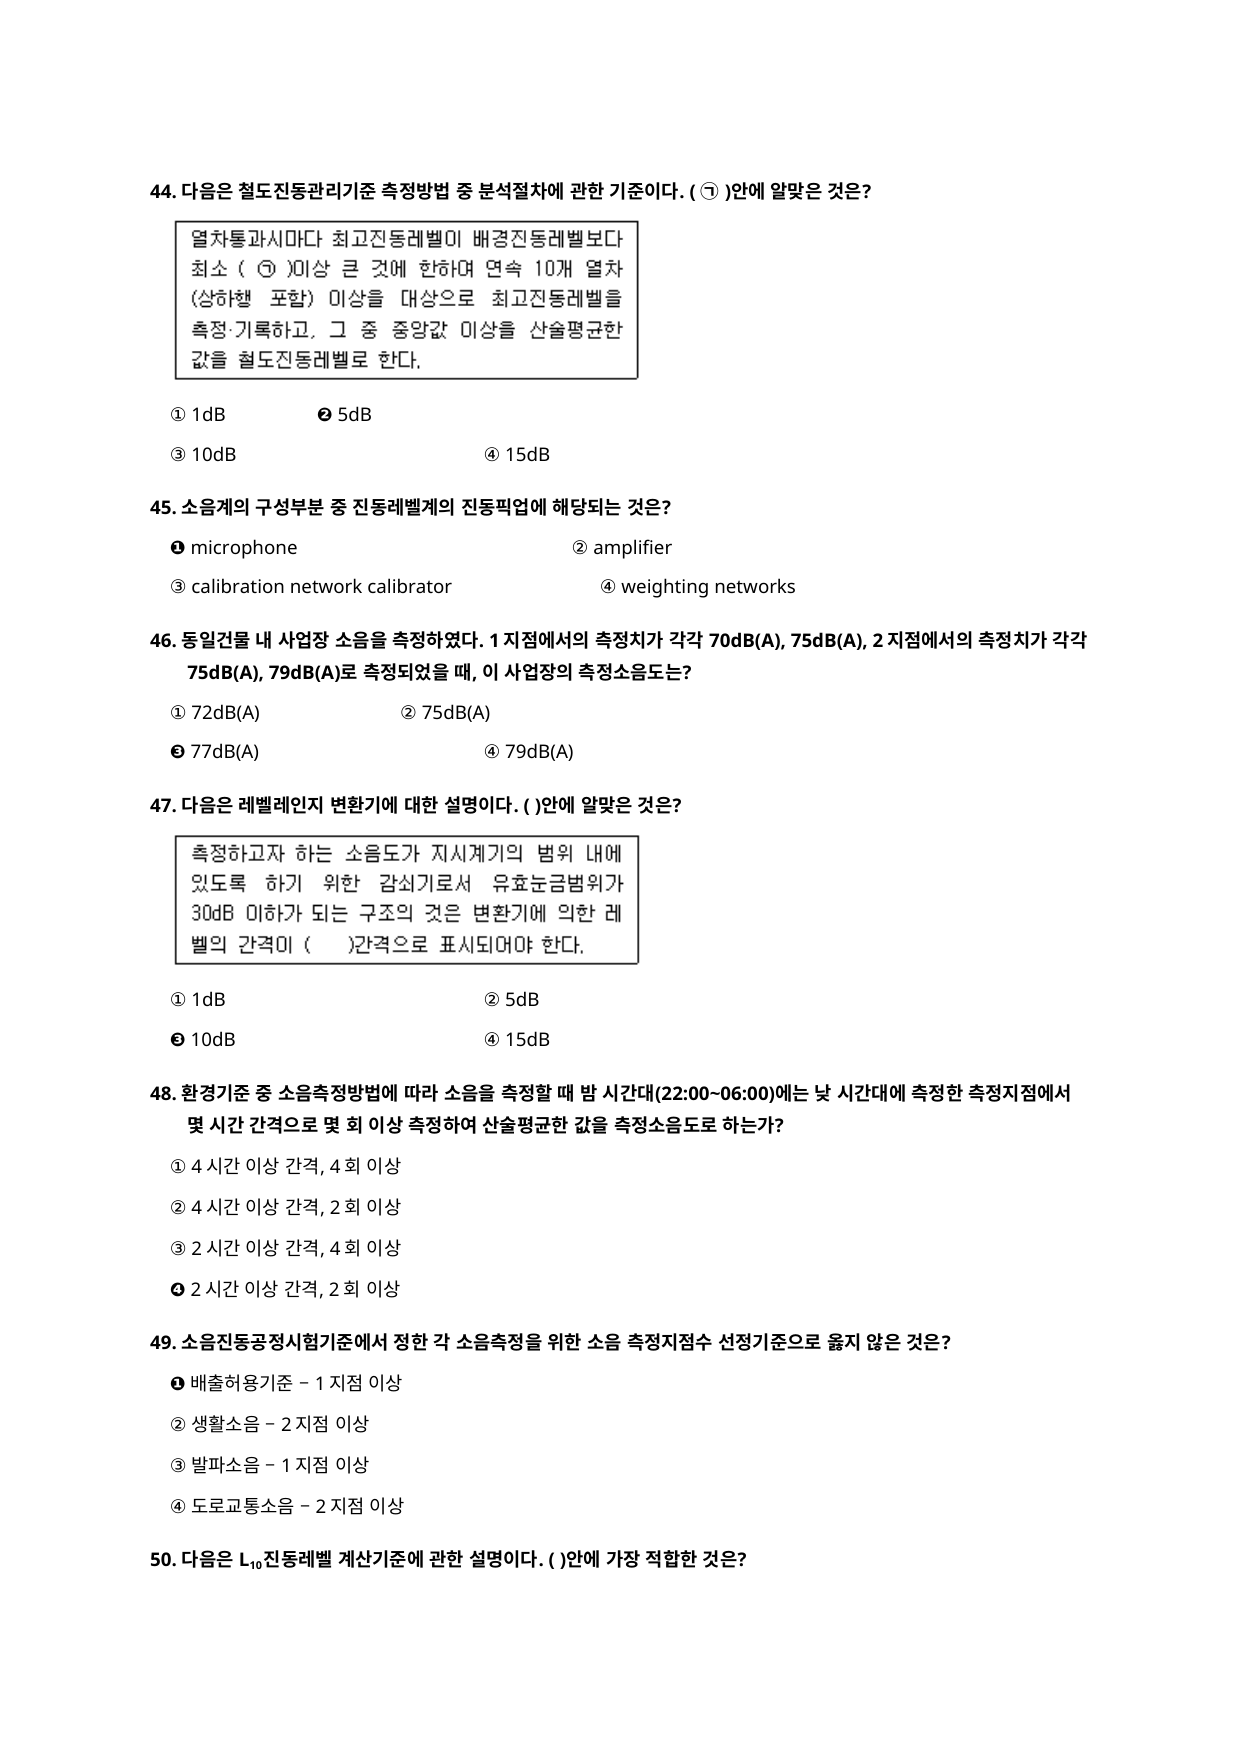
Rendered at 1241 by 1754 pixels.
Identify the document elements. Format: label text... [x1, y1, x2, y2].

text ❶ 배출허용기준 – 1지점 이상 [150, 1369, 1090, 1396]
text ① 1dB ❷ 5dB [150, 402, 1090, 427]
text ③ 10dB ④ 15dB [150, 441, 1090, 467]
text ① 72dB(A) ② 75dB(A) [150, 699, 1090, 724]
text 44. 다음은 철도진동관리기준 측정방법 중 분석절차에 관한 기준이다. ( ㉠ )안에 알맞은 것은? [150, 177, 1090, 204]
picture [169, 831, 643, 968]
text 50. 다음은 L10진동레벨 계산기준에 관한 설명이다. ( )안에 가장 적합한 것은? [150, 1545, 1090, 1572]
text ❹ 2시간 이상 간격, 2회 이상 [150, 1274, 1090, 1302]
text 45. 소음계의 구성부분 중 진동레벨계의 진동픽업에 해당되는 것은? [150, 493, 1090, 520]
text ③ 2시간 이상 간격, 4회 이상 [150, 1233, 1090, 1261]
text ❸ 77dB(A) ④ 79dB(A) [150, 738, 1090, 764]
text ① 1dB ② 5dB [150, 987, 1090, 1012]
text ① 4시간 이상 간격, 4회 이상 [150, 1152, 1090, 1179]
text ❶ microphone ② amplifier [150, 534, 1090, 559]
text ③ 발파소음 – 1지점 이상 [150, 1451, 1090, 1478]
picture [169, 218, 645, 383]
text ② 4시간 이상 간격, 2회 이상 [150, 1193, 1090, 1220]
text 48. 환경기준 중 소음측정방법에 따라 소음을 측정할 때 밤 시간대(22:00~06:00)에는 낮 시간대에 측정한 측정지점에서 몇 시간 간격으로 몇 회 이상 측정하여 산술평균한 값을 측정소음도로 하는가? [150, 1078, 1090, 1138]
text 47. 다음은 레벨레인지 변환기에 대한 설명이다. ( )안에 알맞은 것은? [150, 790, 1090, 818]
text ❸ 10dB ④ 15dB [150, 1026, 1090, 1052]
text 49. 소음진동공정시험기준에서 정한 각 소음측정을 위한 소음 측정지점수 선정기준으로 옳지 않은 것은? [150, 1328, 1090, 1355]
text 46. 동일건물 내 사업장 소음을 측정하였다. 1지점에서의 측정치가 각각 70dB(A), 75dB(A), 2지점에서의 측정치가 각각 75dB(A), 79dB(A)로 측정되었을 때, 이 사업장의 측정소음도는? [150, 625, 1090, 685]
text ④ 도로교통소음 – 2지점 이상 [150, 1492, 1090, 1519]
text ③ calibration network calibrator ④ weighting networks [150, 573, 1090, 599]
text ② 생활소음 – 2지점 이상 [150, 1410, 1090, 1437]
